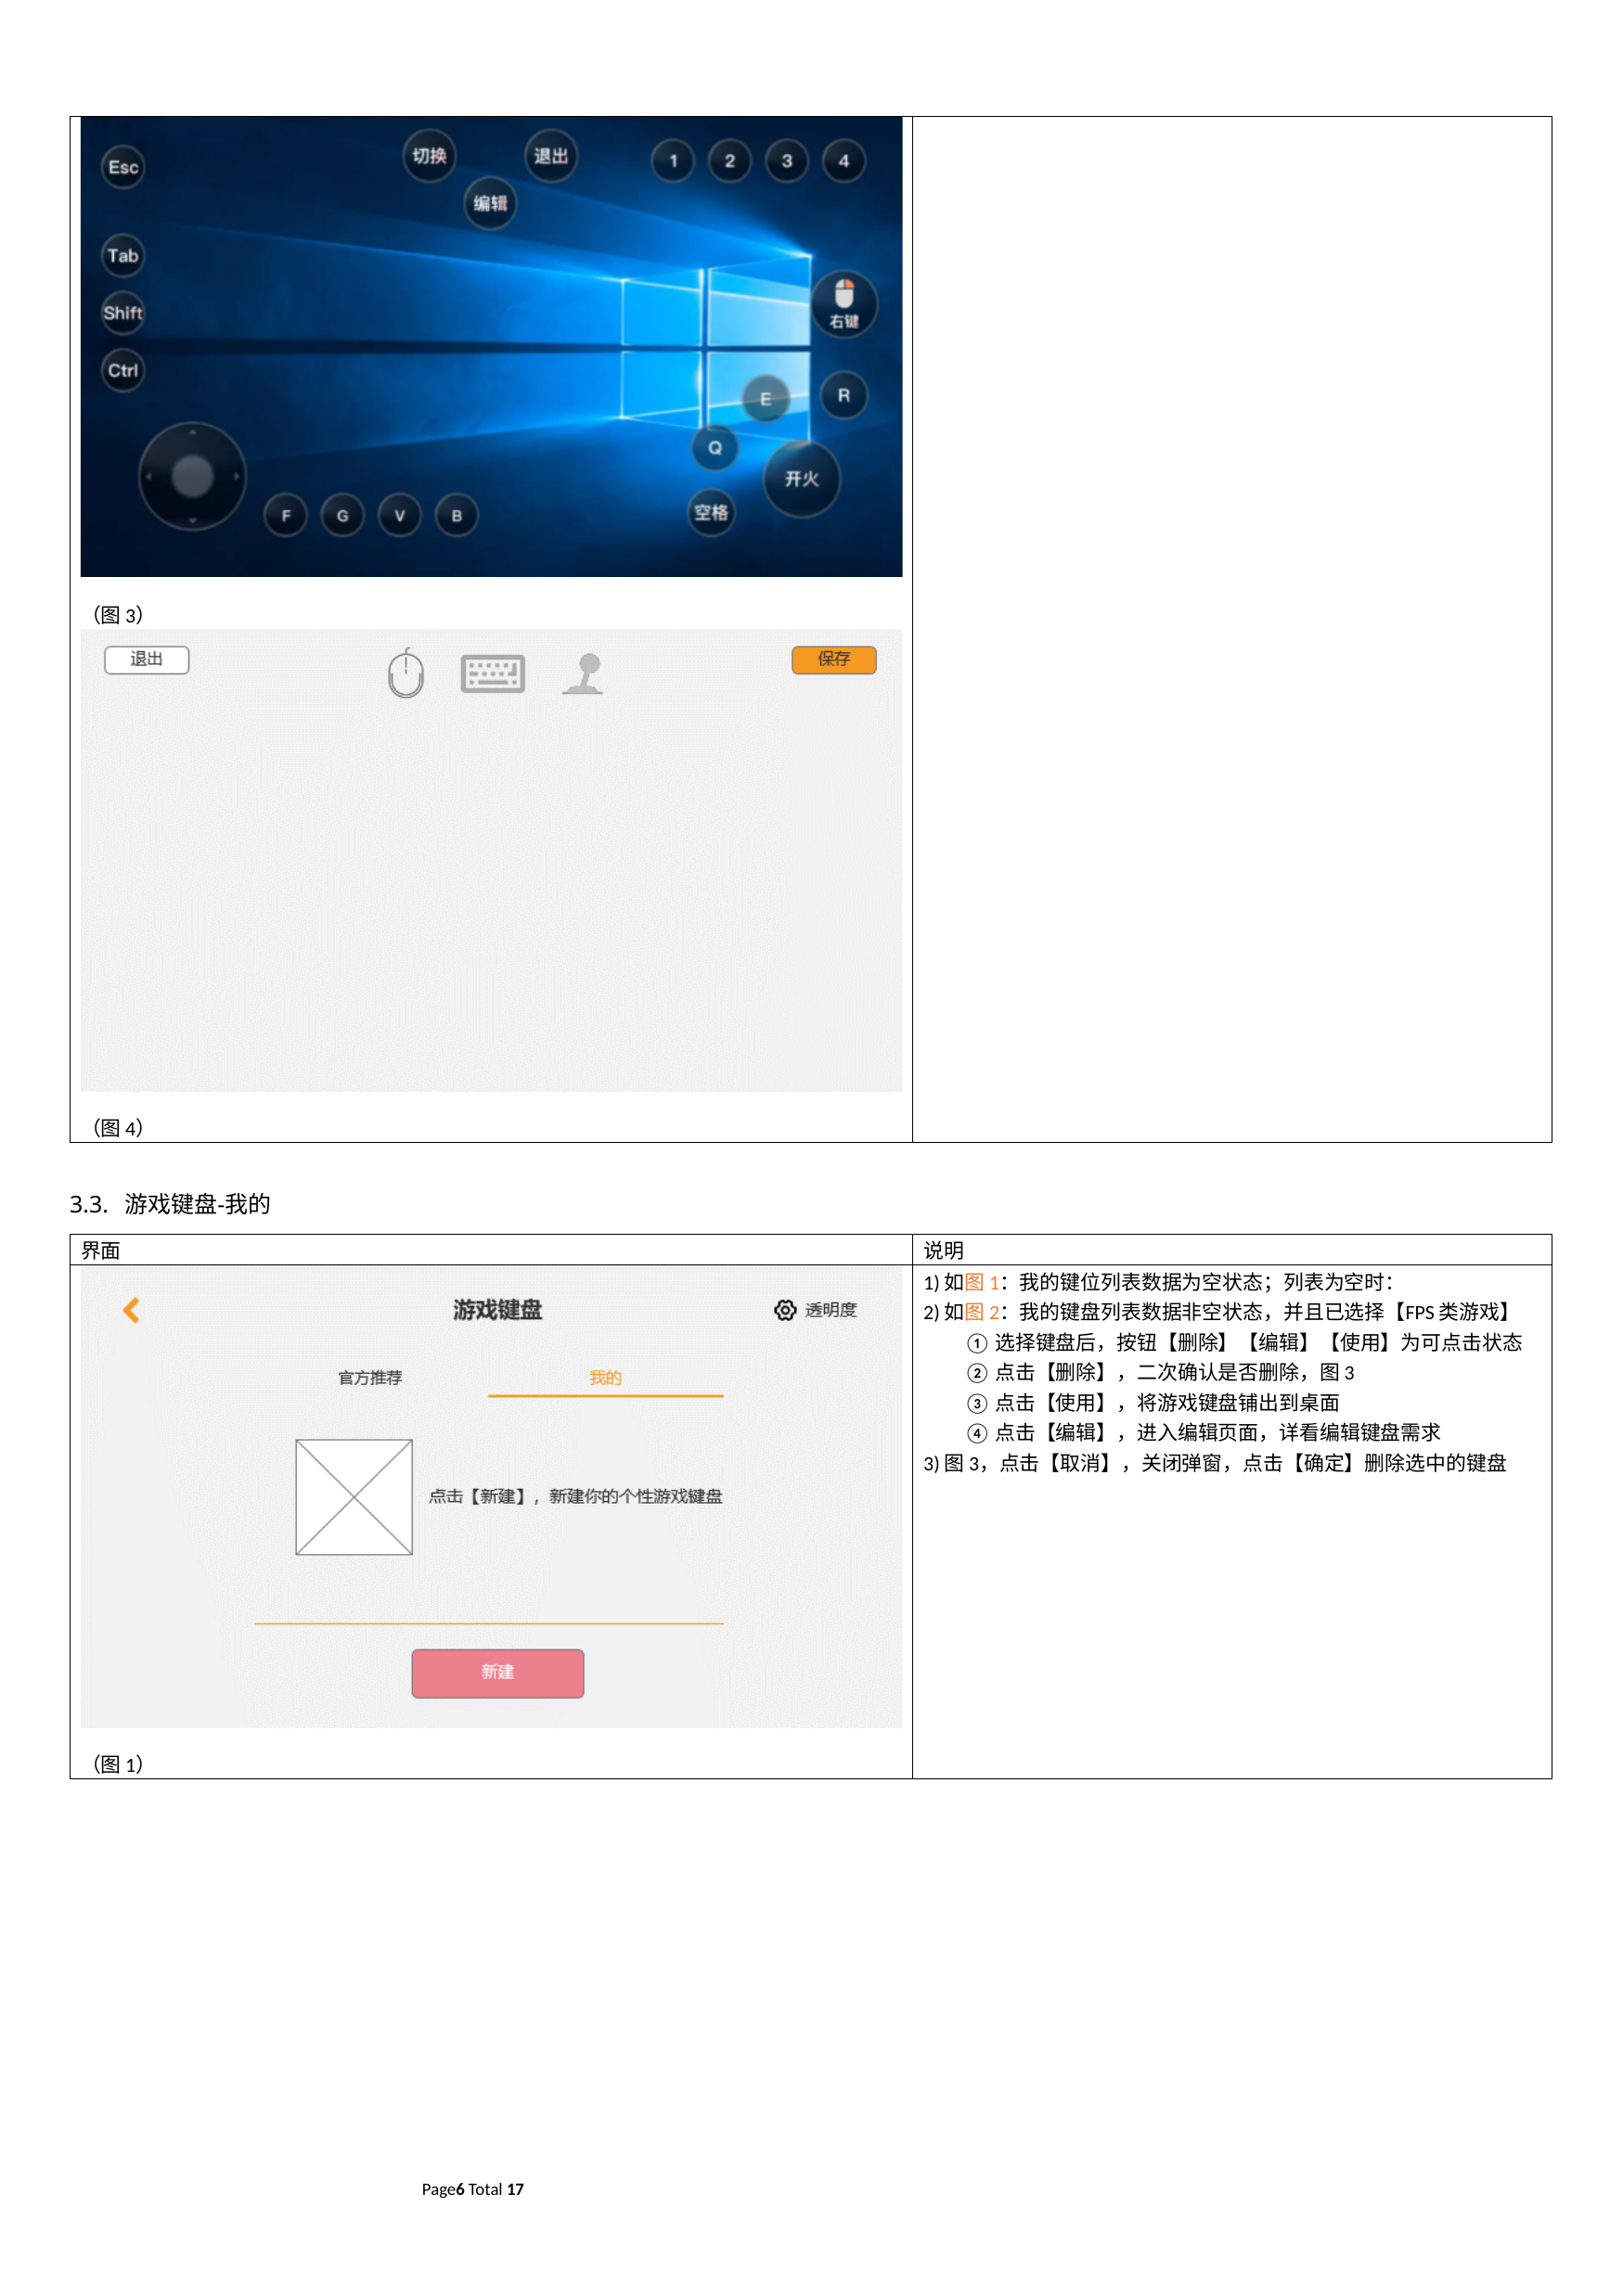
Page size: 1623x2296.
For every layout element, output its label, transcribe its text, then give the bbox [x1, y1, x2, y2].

table_cell （图1） （图2） （图3） [71, 1265, 912, 1778]
picture [80, 1265, 903, 1728]
subtitle 游戏键盘-我的 [70, 1173, 1552, 1233]
table_cell （图1） （图2） （图3） （图4） [71, 117, 912, 1142]
table_header 说明 [913, 1235, 1552, 1264]
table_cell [913, 1265, 1552, 1778]
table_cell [913, 117, 1552, 1142]
table_header 界面 [71, 1235, 912, 1264]
picture [80, 117, 903, 577]
picture [80, 629, 903, 1092]
